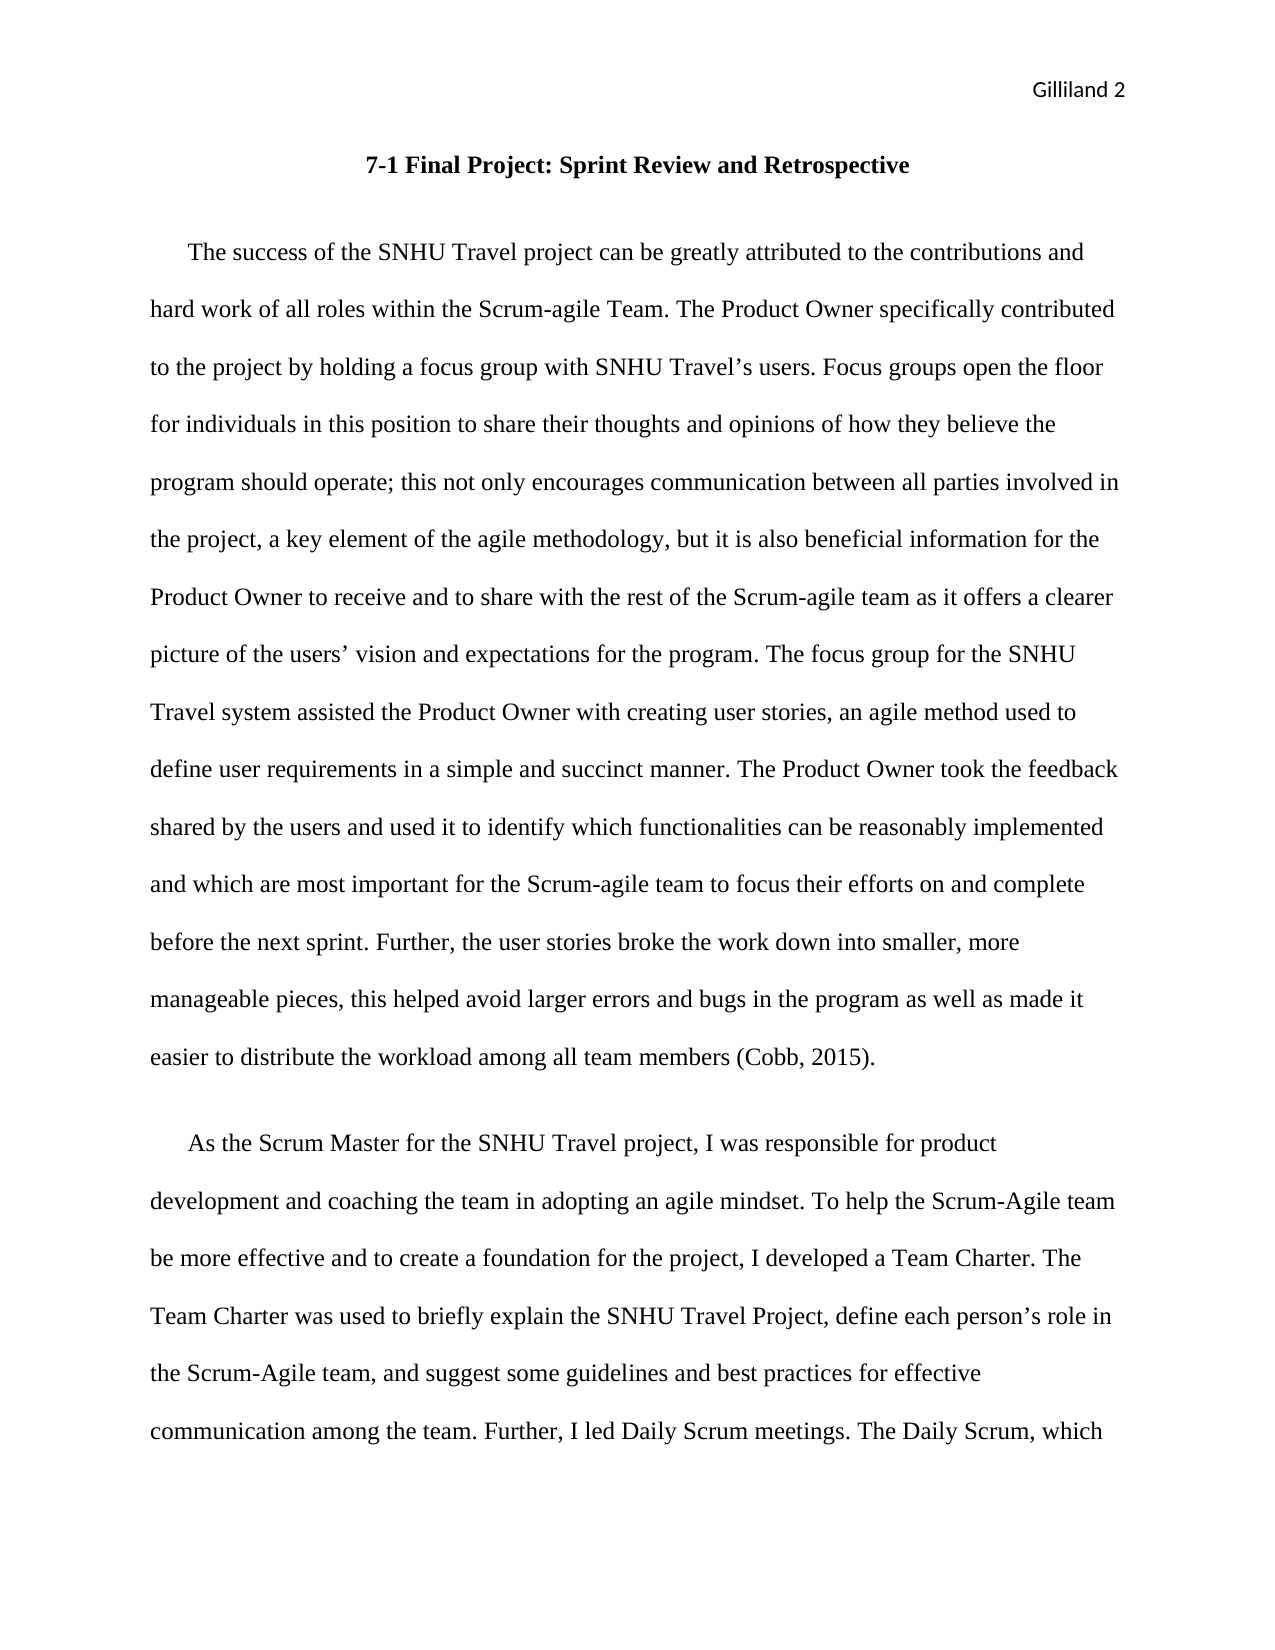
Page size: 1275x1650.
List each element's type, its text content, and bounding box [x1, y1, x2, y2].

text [150, 1128, 1125, 1444]
text 7-1 Final Project: Sprint Review and Retrospective [150, 150, 1125, 179]
text The success of the SNHU Travel project can be greatly attributed to the contributions and hard work of all roles within the Scrum-agile Team. The Product Owner specifically contributed to the project by holding a focus group with SNHU Travel’s users. Focus groups open the floor for individuals in this position to share their thoughts and opinions of how they believe the program should operate; this not only encourages communication between all parties involved in the project, a key element of the agile methodology, but it is also beneficial information for the Product Owner to receive and to share with the rest of the Scrum-agile team as it offers a clearer picture of the users’ vision and expectations for the program. The focus group for the SNHU Travel system assisted the Product Owner with creating user stories, an agile method used to define user requirements in a simple and succinct manner. The Product Owner took the feedback shared by the users and used it to identify which functionalities can be reasonably implemented and which are most important for the Scrum-agile team to focus their efforts on and complete before the next sprint. Further, the user stories broke the work down into smaller, more manageable pieces, this helped avoid larger errors and bugs in the program as well as made it easier to distribute the workload among all team members (Cobb, 2015). [150, 237, 1125, 1070]
